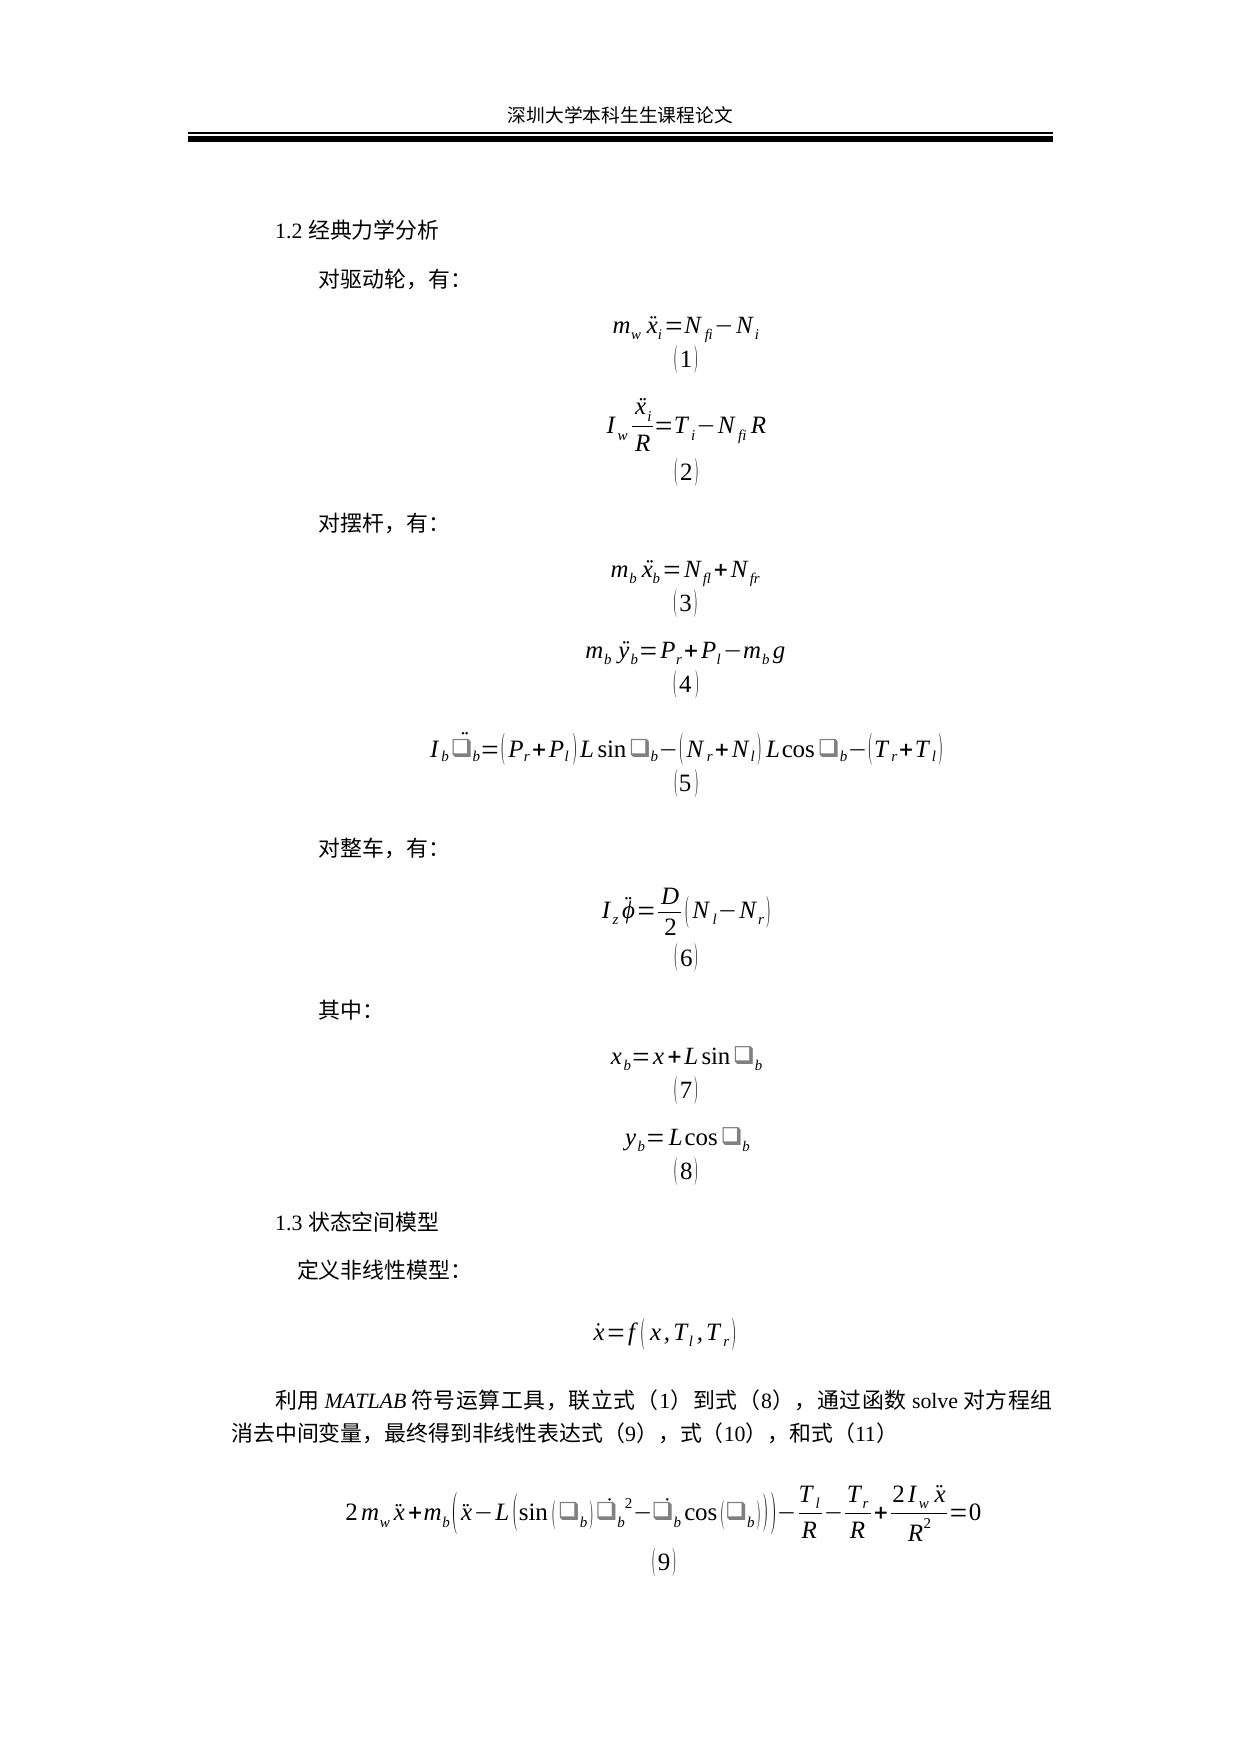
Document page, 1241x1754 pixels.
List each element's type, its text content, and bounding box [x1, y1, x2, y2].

list 对摆杆，有： [231, 505, 1053, 538]
list 其中： [231, 993, 1053, 1025]
list 对驱动轮，有： [231, 262, 1053, 294]
list 利用MATLAB符号运算工具，联立式（1）到式（8），通过函数solve对方程组消去中间变量，最终得到非线性表达式（9），式（10），和式（11） [231, 1383, 1053, 1448]
list 1.2 经典力学分析 [231, 213, 1053, 245]
list 定义非线性模型： [231, 1253, 1053, 1285]
list 对整车，有： [231, 830, 1053, 863]
list 1.3 状态空间模型 [231, 1204, 1053, 1237]
